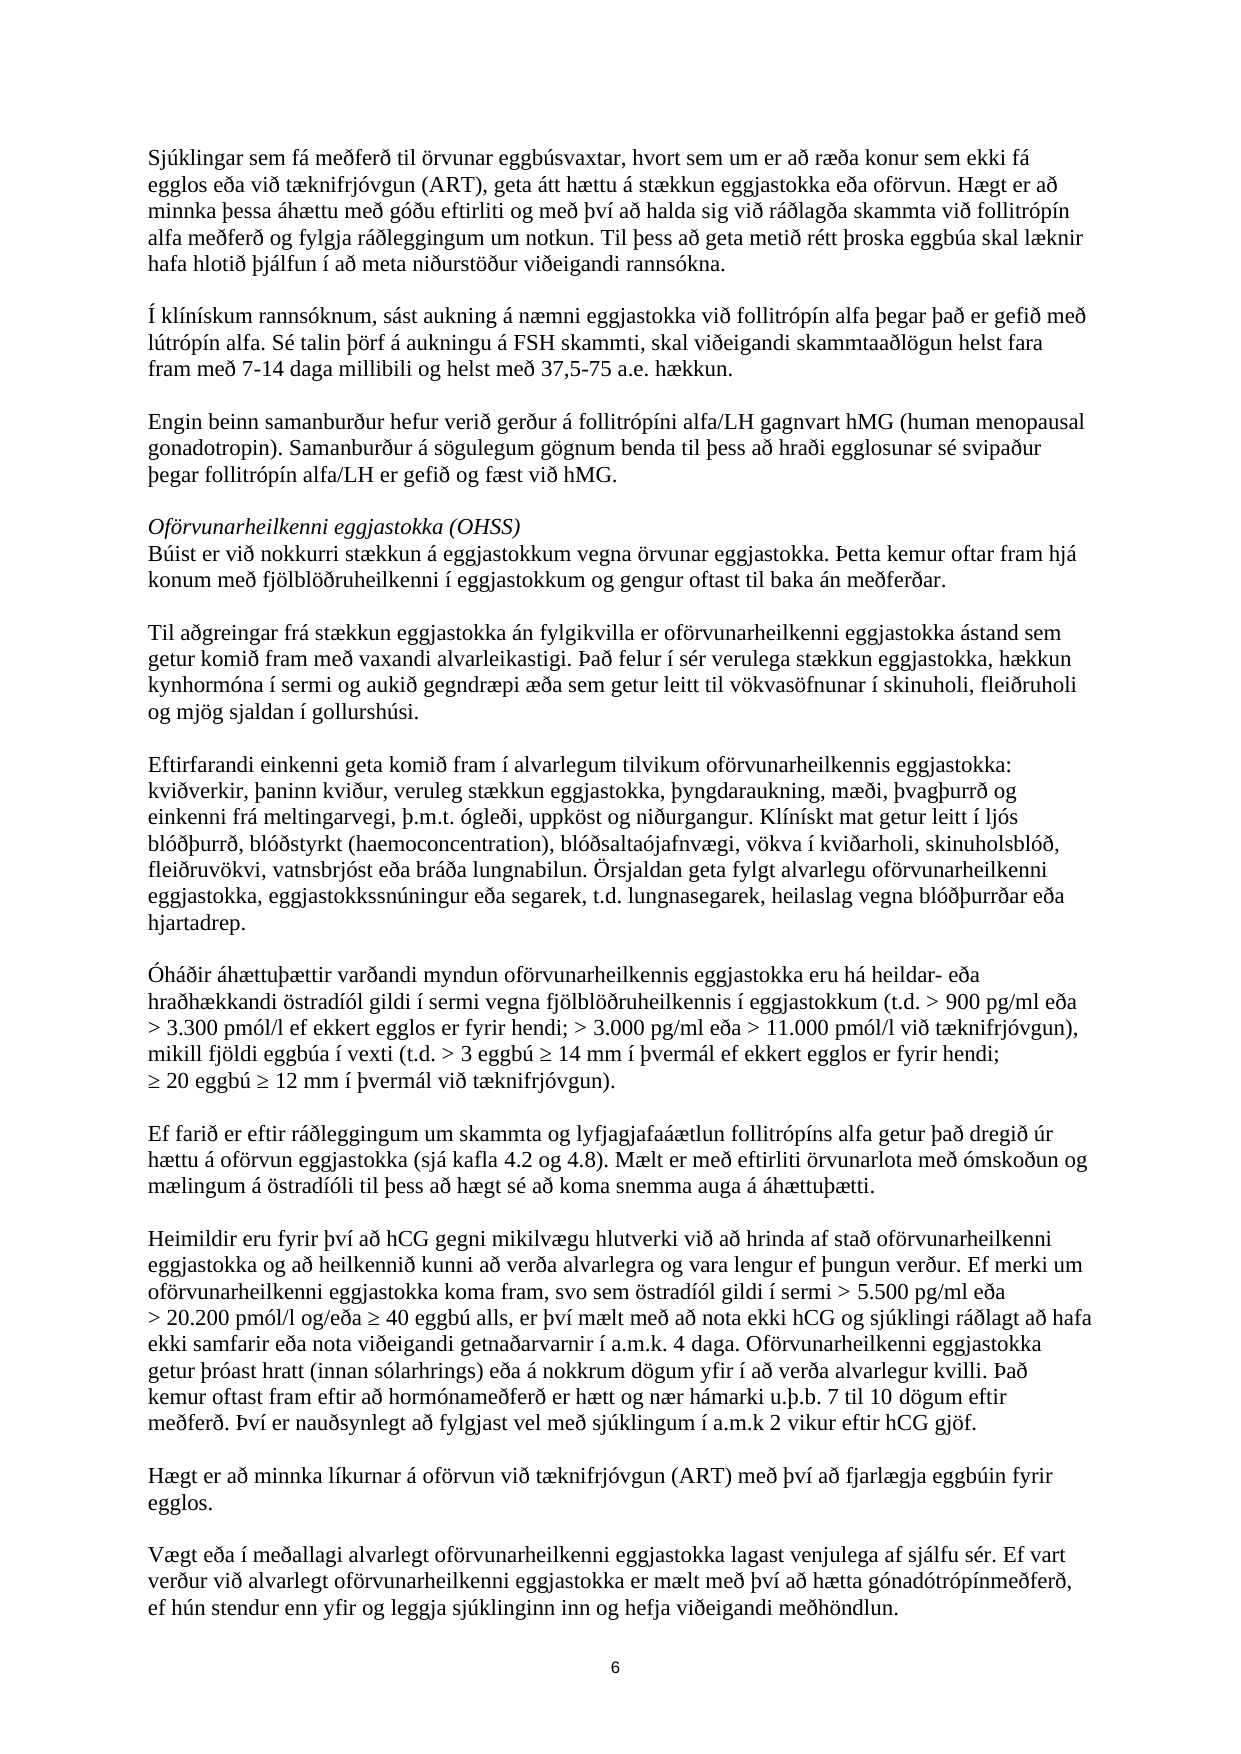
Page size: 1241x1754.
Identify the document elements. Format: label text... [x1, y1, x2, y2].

text Ef farið er eftir ráðleggingum um skammta og lyfjagjafaáætlun follitrópíns alfa getur það dregið úr hættu á oförvun eggjastokka (sjá kafla 4.2 og 4.8). Mælt er með eftirliti örvunarlota með ómskoðun og mælingum á östradíóli til þess að hægt sé að koma snemma auga á áhættuþætti. [148, 1119, 1092, 1199]
text Heimildir eru fyrir því að hCG gegni mikilvægu hlutverki við að hrinda af stað oförvunarheilkenni eggjastokka og að heilkennið kunni að verða alvarlegra og vara lengur ef þungun verður. Ef merki um oförvunarheilkenni eggjastokka koma fram, svo sem östradíól gildi í sermi > 5.500 pg/ml eða > 20.200 pmól/l og/eða ≥ 40 eggbú alls, er því mælt með að nota ekki hCG og sjúklingi ráðlagt að hafa ekki samfarir eða nota viðeigandi getnaðarvarnir í a.m.k. 4 daga. Oförvunarheilkenni eggjastokka getur þróast hratt (innan sólarhrings) eða á nokkrum dögum yfir í að verða alvarlegur kvilli. Það kemur oftast fram eftir að hormónameðferð er hætt og nær hámarki u.þ.b. 7 til 10 dögum eftir meðferð. Því er nauðsynlegt að fylgjast vel með sjúklingum í a.m.k 2 vikur eftir hCG gjöf. [148, 1225, 1092, 1436]
text Í klínískum rannsóknum, sást aukning á næmni eggjastokka við follitrópín alfa þegar það er gefið með lútrópín alfa. Sé talin þörf á aukningu á FSH skammti, skal viðeigandi skammtaaðlögun helst fara fram með 7-14 daga millibili og helst með 37,5-75 a.e. hækkun. [148, 303, 1092, 382]
text Eftirfarandi einkenni geta komið fram í alvarlegum tilvikum oförvunarheilkennis eggjastokka: kviðverkir, þaninn kviður, veruleg stækkun eggjastokka, þyngdaraukning, mæði, þvagþurrð og einkenni frá meltingarvegi, þ.m.t. ógleði, uppköst og niðurgangur. Klínískt mat getur leitt í ljós blóðþurrð, blóðstyrkt (haemoconcentration), blóðsaltaójafnvægi, vökva í kviðarholi, skinuholsblóð, fleiðruvökvi, vatnsbrjóst eða bráða lungnabilun. Örsjaldan geta fylgt alvarlegu oförvunarheilkenni eggjastokka, eggjastokkssnúningur eða segarek, t.d. lungnasegarek, heilaslag vegna blóðþurrðar eða hjartadrep. [148, 751, 1092, 935]
text Engin beinn samanburður hefur verið gerður á follitrópíni alfa/LH gagnvart hMG (human menopausal gonadotropin). Samanburður á sögulegum gögnum benda til þess að hraði egglosunar sé svipaður þegar follitrópín alfa/LH er gefið og fæst við hMG. [148, 408, 1092, 487]
text Vægt eða í meðallagi alvarlegt oförvunarheilkenni eggjastokka lagast venjulega af sjálfu sér. Ef vart verður við alvarlegt oförvunarheilkenni eggjastokka er mælt með því að hætta gónadótrópínmeðferð, ef hún stendur enn yfir og leggja sjúklinginn inn og hefja viðeigandi meðhöndlun. [148, 1541, 1092, 1620]
text Oförvunarheilkenni eggjastokka (OHSS) [148, 513, 1092, 540]
text Hægt er að minnka líkurnar á oförvun við tæknifrjóvgun (ART) með því að fjarlægja eggbúin fyrir egglos. [148, 1462, 1092, 1515]
text Óháðir áhættuþættir varðandi myndun oförvunarheilkennis eggjastokka eru há heildar- eða hraðhækkandi östradíól gildi í sermi vegna fjölblöðruheilkennis í eggjastokkum (t.d. > 900 pg/ml eða > 3.300 pmól/l ef ekkert egglos er fyrir hendi; > 3.000 pg/ml eða > 11.000 pmól/l við tæknifrjóvgun), mikill fjöldi eggbúa í vexti (t.d. > 3 eggbú ≥ 14 mm í þvermál ef ekkert egglos er fyrir hendi; ≥ 20 eggbú ≥ 12 mm í þvermál við tæknifrjóvgun). [148, 961, 1092, 1093]
text Til aðgreingar frá stækkun eggjastokka án fylgikvilla er oförvunarheilkenni eggjastokka ástand sem getur komið fram með vaxandi alvarleikastigi. Það felur í sér verulega stækkun eggjastokka, hækkun kynhormóna í sermi og aukið gegndræpi æða sem getur leitt til vökvasöfnunar í skinuholi, fleiðruholi og mjög sjaldan í gollurshúsi. [148, 619, 1092, 724]
text Búist er við nokkurri stækkun á eggjastokkum vegna örvunar eggjastokka. Þetta kemur oftar fram hjá konum með fjölblöðruheilkenni í eggjastokkum og gengur oftast til baka án meðferðar. [148, 540, 1092, 592]
text Sjúklingar sem fá meðferð til örvunar eggbúsvaxtar, hvort sem um er að ræða konur sem ekki fá egglos eða við tæknifrjóvgun (ART), geta átt hættu á stækkun eggjastokka eða oförvun. Hægt er að minnka þessa áhættu með góðu eftirliti og með því að halda sig við ráðlagða skammta við follitrópín alfa meðferð og fylgja ráðleggingum um notkun. Til þess að geta metið rétt þroska eggbúa skal læknir hafa hlotið þjálfun í að meta niðurstöður viðeigandi rannsókna. [148, 144, 1092, 276]
